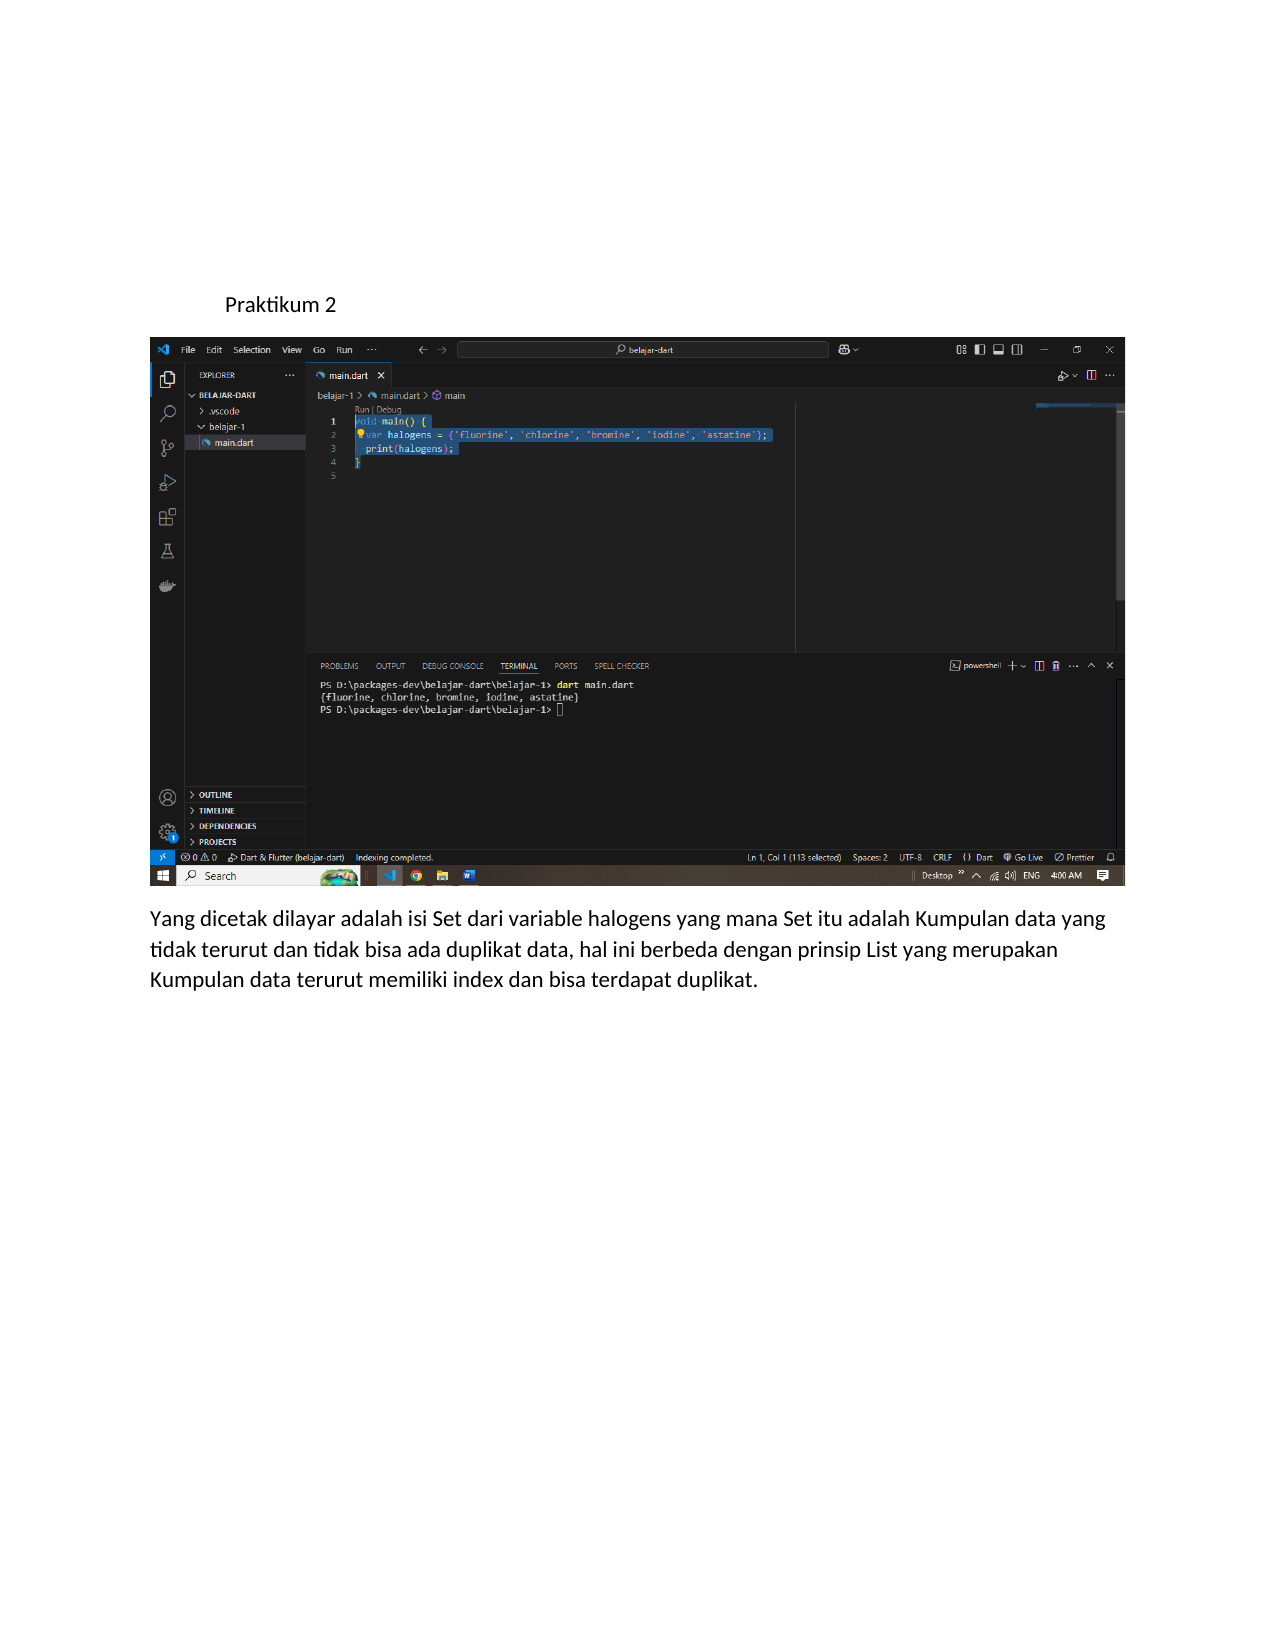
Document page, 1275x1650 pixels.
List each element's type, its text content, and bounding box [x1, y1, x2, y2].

text Yang dicetak dilayar adalah isi Set dari variable halogens yang mana Set itu adalah Kumpulan data yang tidak terurut dan tidak bisa ada duplikat data, hal ini berbeda dengan prinsip List yang merupakan Kumpulan data terurut memiliki index dan bisa terdapat duplikat. [150, 904, 1125, 993]
picture [150, 337, 1125, 886]
text Praktikum 2 [150, 291, 1125, 319]
